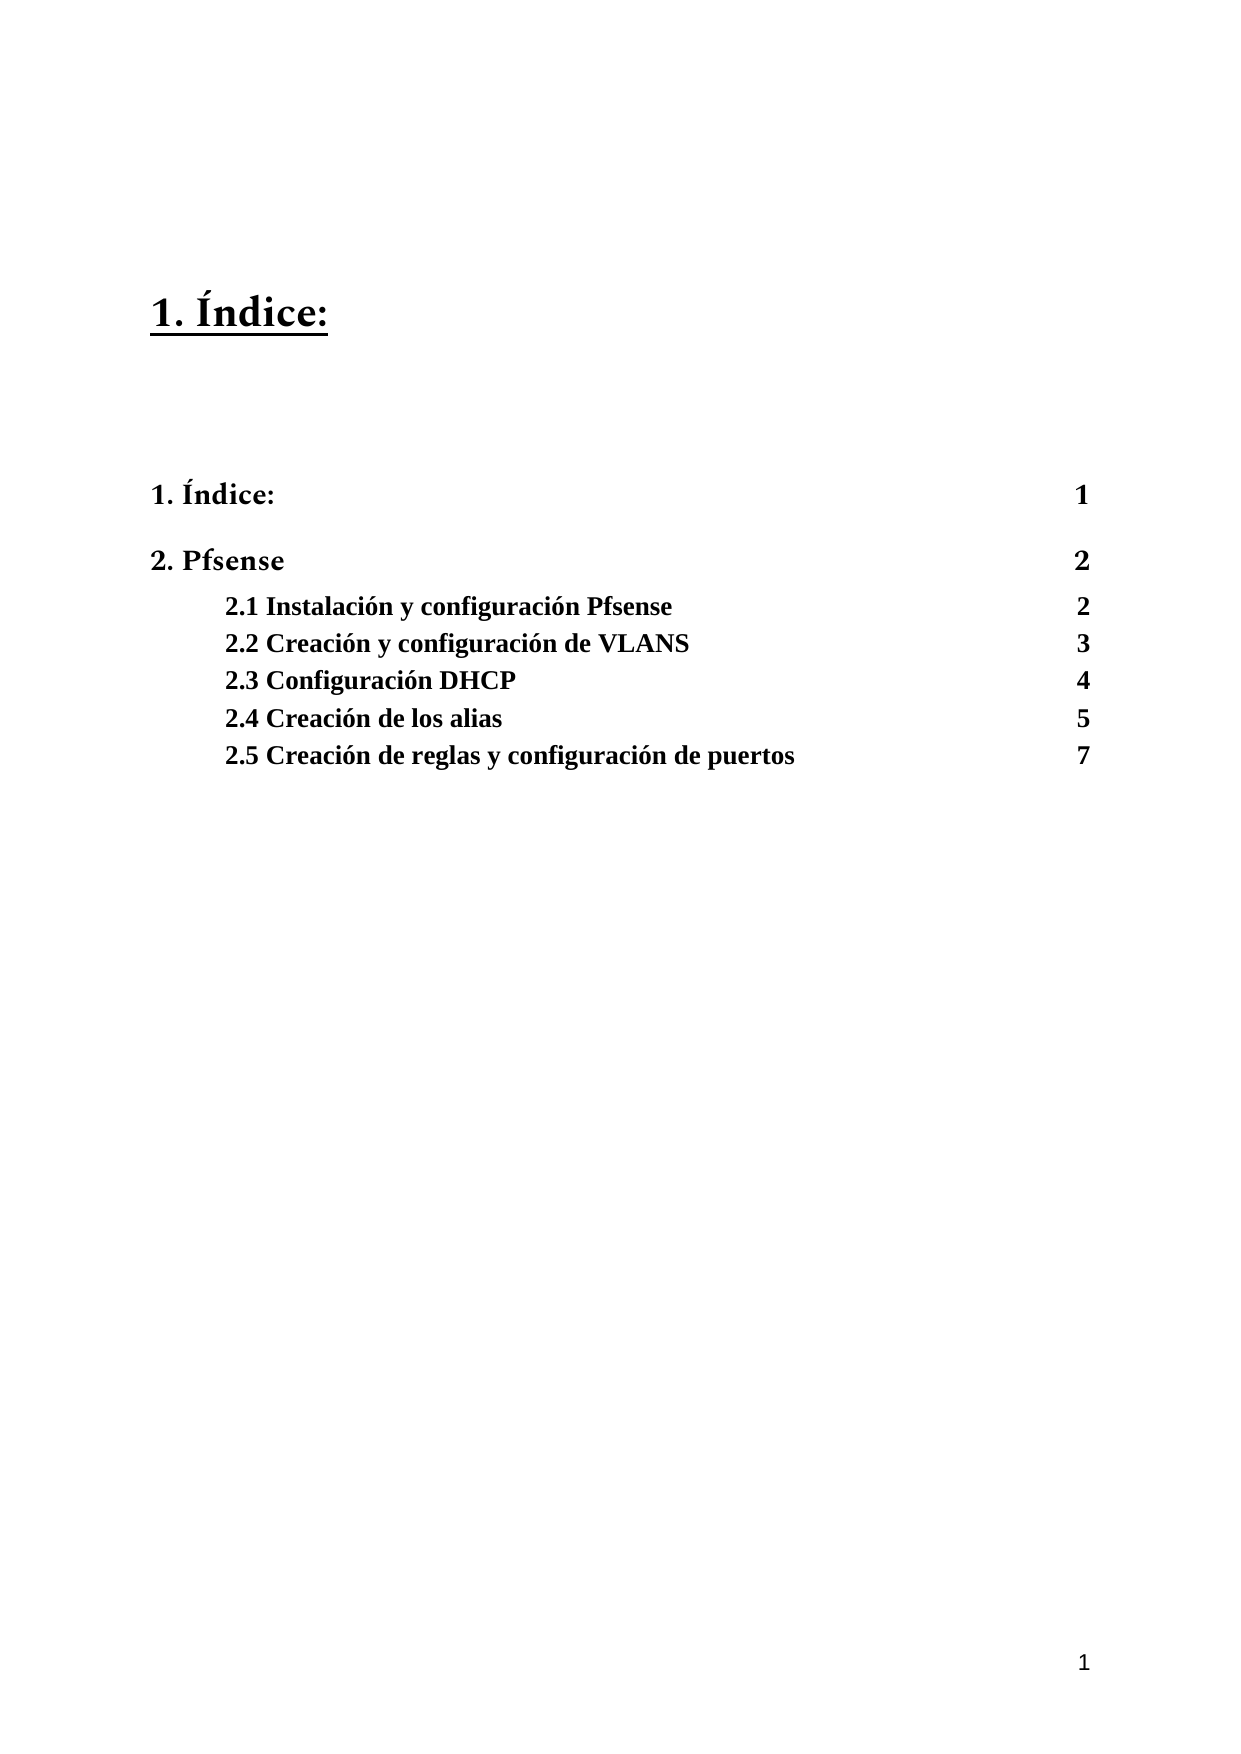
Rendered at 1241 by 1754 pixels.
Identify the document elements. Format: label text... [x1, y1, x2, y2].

subtitle 1. Índice: [150, 282, 1090, 346]
